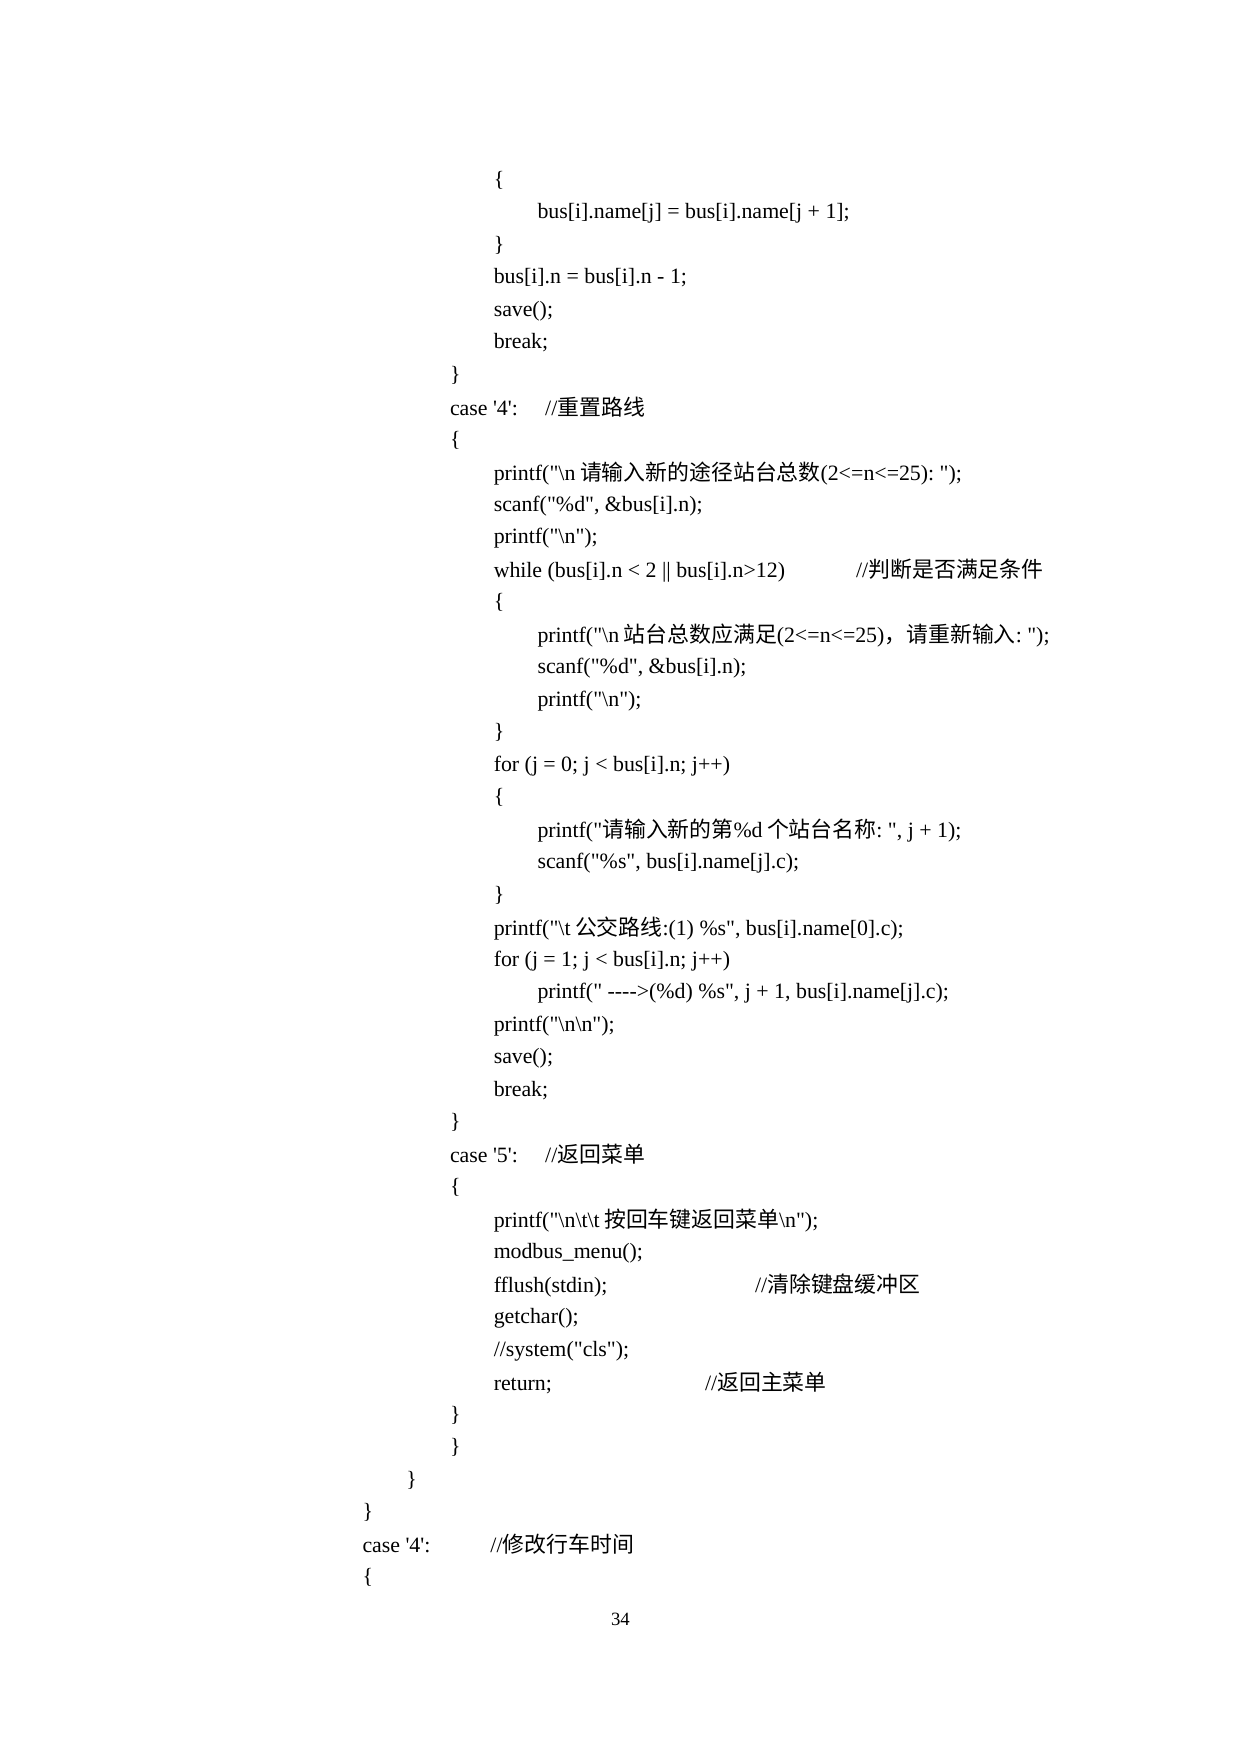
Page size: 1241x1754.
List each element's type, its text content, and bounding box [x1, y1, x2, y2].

text for (j = 0; j < bus[i].n; j++) [187, 747, 1053, 779]
text } [187, 1429, 1053, 1462]
text } [187, 227, 1053, 259]
text } [187, 1494, 1053, 1527]
text while (bus[i].n < 2 || bus[i].n>12) //判断是否满足条件 [187, 552, 1053, 584]
text case '5': //返回菜单 [187, 1137, 1053, 1169]
text } [187, 1397, 1053, 1429]
text fflush(stdin); //清除键盘缓冲区 [187, 1267, 1053, 1299]
text } [187, 877, 1053, 909]
text case '4': //重置路线 [187, 389, 1053, 422]
text bus[i].name[j] = bus[i].name[j + 1]; [187, 194, 1053, 227]
text printf(" ---->(%d) %s", j + 1, bus[i].name[j].c); [187, 974, 1053, 1007]
text modbus_menu(); [187, 1234, 1053, 1267]
text printf("\n站台总数应满足(2<=n<=25)，请重新输入: "); [187, 617, 1053, 649]
text scanf("%d", &bus[i].n); [187, 649, 1053, 682]
text //system("cls"); [187, 1332, 1053, 1364]
text printf("\t公交路线:(1) %s", bus[i].name[0].c); [187, 909, 1053, 942]
text scanf("%s", bus[i].name[j].c); [187, 844, 1053, 877]
text printf("\n请输入新的途径站台总数(2<=n<=25): "); [187, 454, 1053, 487]
text save(); [187, 1039, 1053, 1072]
text break; [187, 324, 1053, 357]
text printf("\n"); [187, 682, 1053, 714]
text break; [187, 1072, 1053, 1104]
text { [187, 422, 1053, 454]
text { [187, 779, 1053, 812]
text scanf("%d", &bus[i].n); [187, 487, 1053, 519]
text { [187, 162, 1053, 194]
text printf("\n"); [187, 519, 1053, 552]
text save(); [187, 292, 1053, 324]
text } [187, 1104, 1053, 1137]
text bus[i].n = bus[i].n - 1; [187, 259, 1053, 292]
text { [187, 1169, 1053, 1202]
text { [187, 584, 1053, 617]
text getchar(); [187, 1299, 1053, 1332]
text printf("\n\n"); [187, 1007, 1053, 1039]
text printf("\n\t\t按回车键返回菜单\n"); [187, 1202, 1053, 1234]
text } [187, 714, 1053, 747]
text return; //返回主菜单 [187, 1364, 1053, 1397]
text } [187, 357, 1053, 389]
text { [187, 1559, 1053, 1592]
text printf("请输入新的第%d个站台名称: ", j + 1); [187, 812, 1053, 844]
text case '4': //修改行车时间 [187, 1527, 1053, 1559]
text } [187, 1462, 1053, 1494]
text for (j = 1; j < bus[i].n; j++) [187, 942, 1053, 974]
